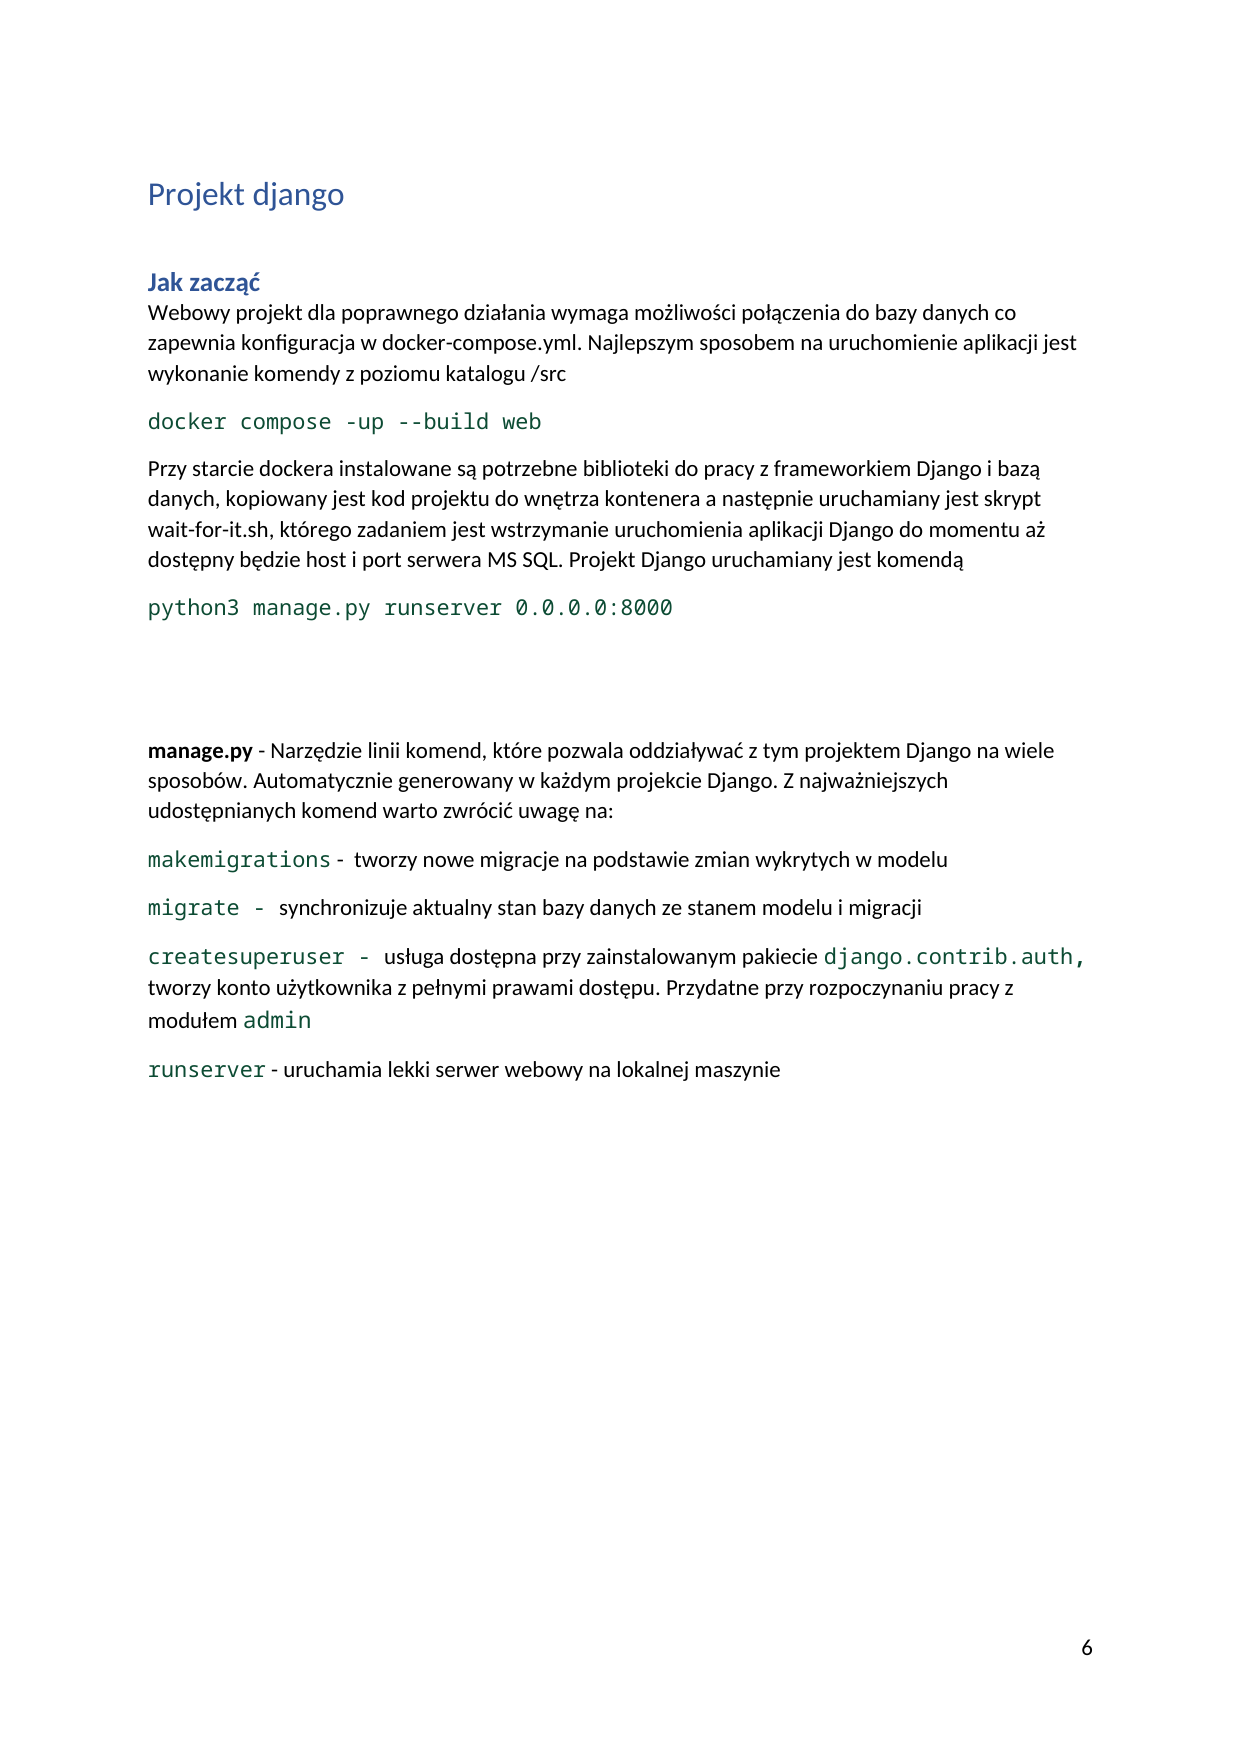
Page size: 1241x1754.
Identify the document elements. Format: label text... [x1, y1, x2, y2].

text Przy starcie dockera instalowane są potrzebne biblioteki do pracy z frameworkiem Django i bazą danych, kopiowany jest kod projektu do wnętrza kontenera a następnie uruchamiany jest skrypt wait-for-it.sh, którego zadaniem jest wstrzymanie uruchomienia aplikacji Django do momentu aż dostępny będzie host i port serwera MS SQL. Projekt Django uruchamiany jest komendą [148, 454, 1093, 573]
text runserver - uruchamia lekki serwer webowy na lokalnej maszynie [148, 1054, 1093, 1084]
subtitle Jak zacząć [148, 265, 1093, 298]
text createsuperuser - usługa dostępna przy zainstalowanym pakiecie django.contrib.auth, tworzy konto użytkownika z pełnymi prawami dostępu. Przydatne przy rozpoczynaniu pracy z modułem admin [148, 941, 1093, 1035]
text python3 manage.py runserver 0.0.0.0:8000 [148, 592, 1093, 622]
text migrate - synchronizuje aktualny stan bazy danych ze stanem modelu i migracji [148, 892, 1093, 922]
subtitle Projekt django [148, 173, 1093, 213]
text manage.py - Narzędzie linii komend, które pozwala oddziaływać z tym projektem Django na wiele sposobów. Automatycznie generowany w każdym projekcie Django. Z najważniejszych udostępnianych komend warto zwrócić uwagę na: [148, 736, 1093, 825]
text Webowy projekt dla poprawnego działania wymaga możliwości połączenia do bazy danych co zapewnia konfiguracja w docker-compose.yml. Najlepszym sposobem na uruchomienie aplikacji jest wykonanie komendy z poziomu katalogu /src [148, 298, 1093, 387]
text docker compose -up --build web [148, 406, 1093, 435]
text makemigrations - tworzy nowe migracje na podstawie zmian wykrytych w modelu [148, 843, 1093, 873]
